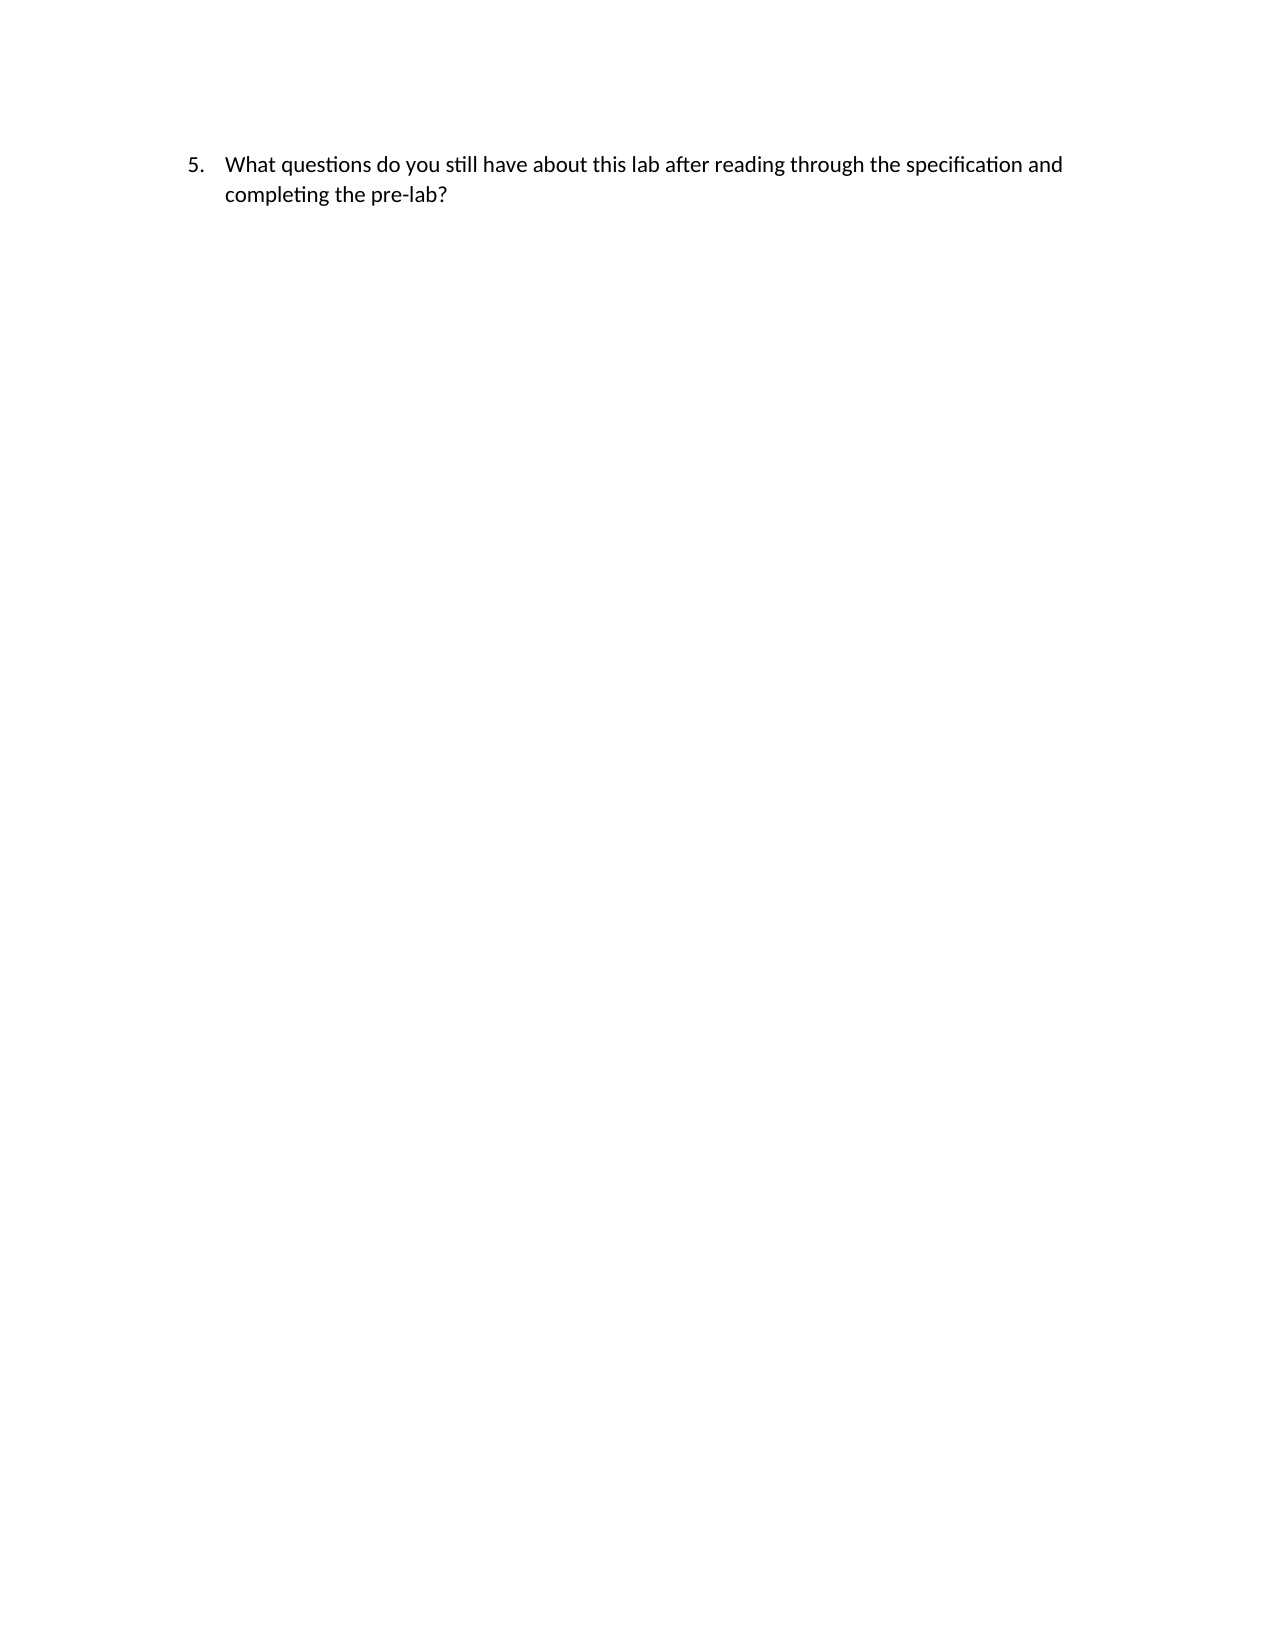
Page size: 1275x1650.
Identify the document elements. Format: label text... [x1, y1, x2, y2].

list What questions do you still have about this lab after reading through the specification and completing the pre-lab? [187, 150, 1125, 208]
